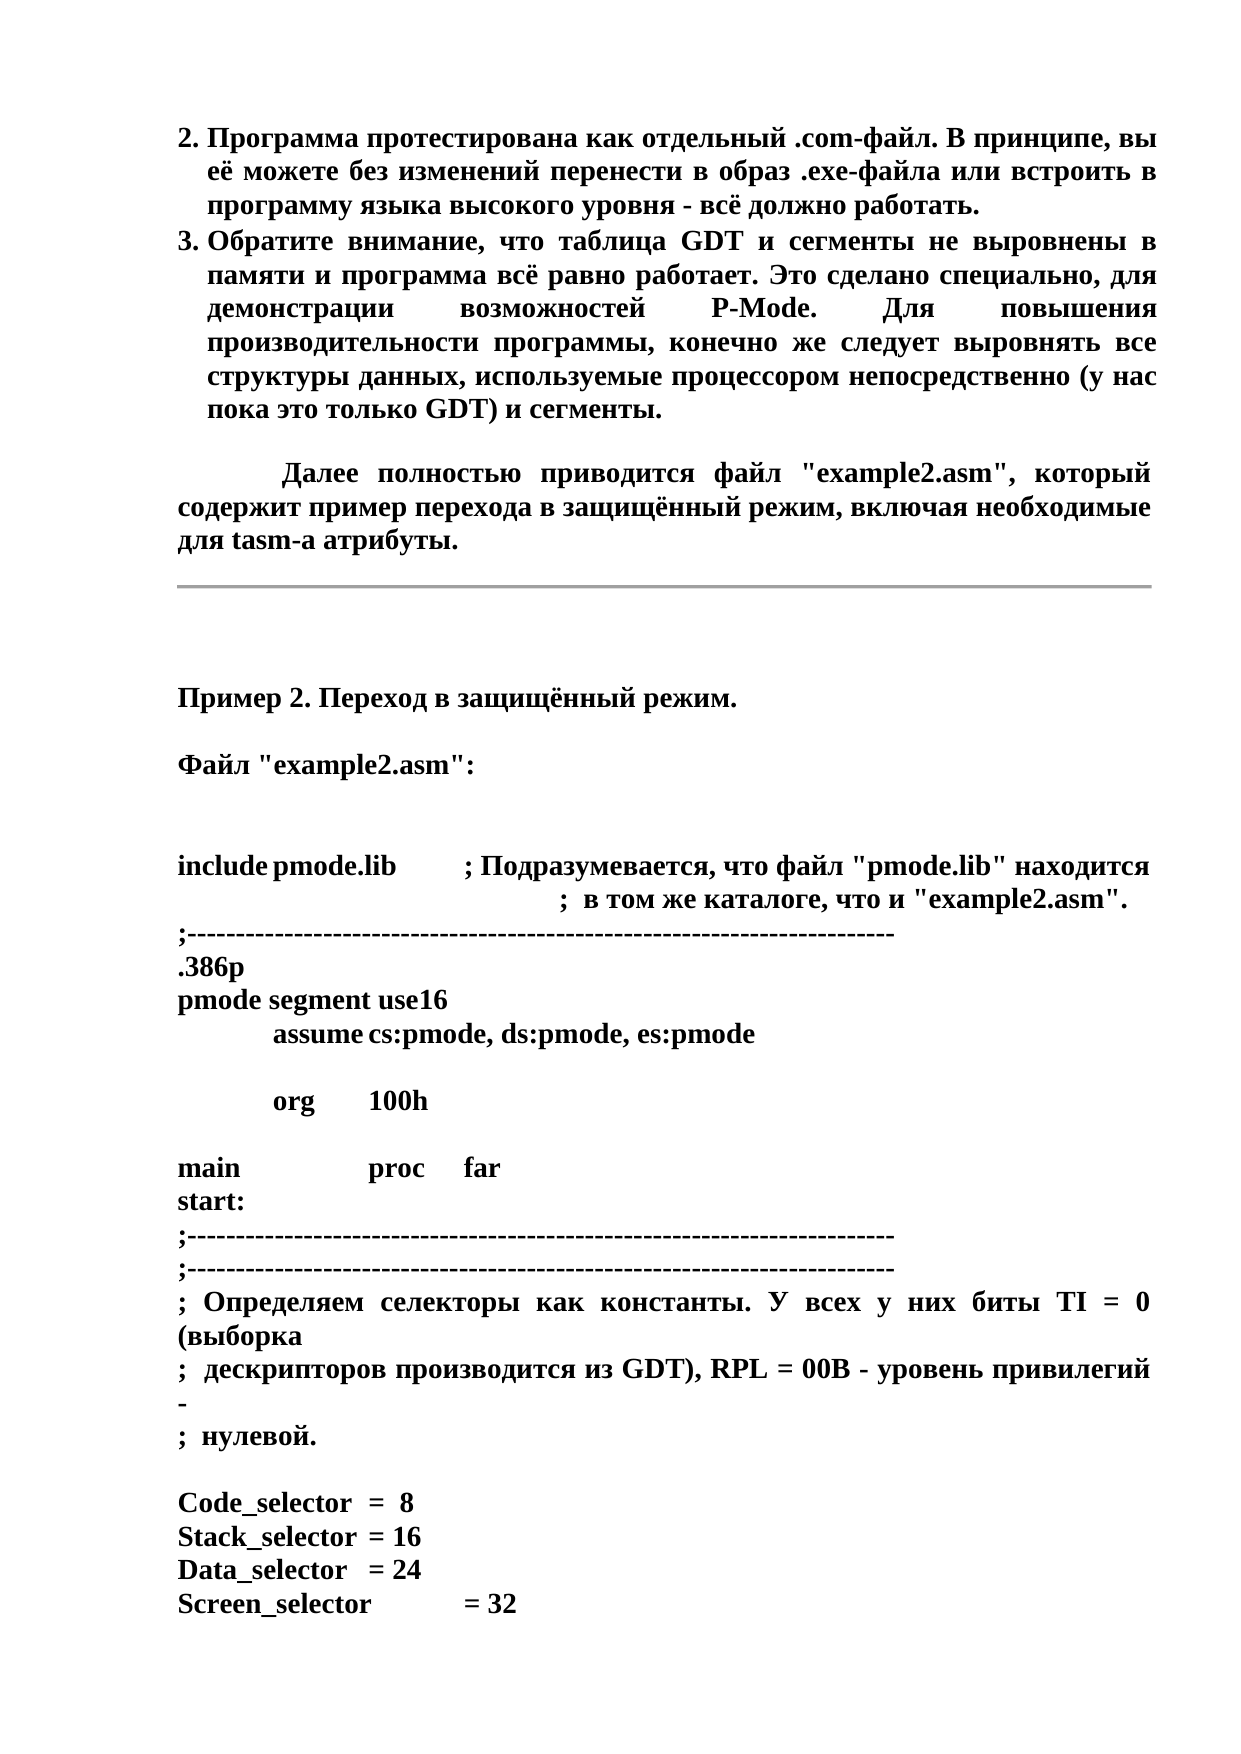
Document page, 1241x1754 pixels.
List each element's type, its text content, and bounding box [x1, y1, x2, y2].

text ; нулевой. [177, 1418, 1152, 1452]
text pmode segment use16 [177, 982, 1152, 1016]
table_cell Обратите внимание, что таблица GDT и сегменты не выровнены в памяти и программа всё равно работает. Это сделано специально, для демонстрации возможностей P-Mode. Для повышения производительности программы, конечно же следует выровнять все структуры данных, используемые процессором непосредственно (у нас пока это только GDT) и сегменты. [205, 222, 1159, 426]
table_cell Программа протестирована как отдельный .com-файл. В принципе, вы её можете без изменений перенести в образ .exe-файла или встроить в программу языка высокого уровня - всё должно работать. [205, 118, 1159, 222]
text .386p [177, 949, 1152, 982]
text ; в том же каталоге, что и "example2.asm". [177, 882, 1152, 915]
text ;------------------------------------------------------------------------- [177, 1217, 1152, 1251]
text org 100h [177, 1083, 1152, 1116]
text main proc far [177, 1150, 1152, 1183]
text assume cs:pmode, ds:pmode, es:pmode [177, 1016, 1152, 1049]
text ;------------------------------------------------------------------------- [177, 915, 1152, 949]
text ; дескрипторов производится из GDT), RPL = 00B - уровень привилегий - [177, 1351, 1152, 1418]
text include pmode.lib ; Подразумевается, что файл "pmode.lib" находится [177, 848, 1152, 882]
text start: [177, 1183, 1152, 1217]
text Code_selector = 8 [177, 1485, 1152, 1519]
table_cell 3. [176, 222, 205, 426]
text Пример 2. Переход в защищённый режим. [177, 680, 1152, 714]
text Screen_selector = 32 [177, 1586, 1152, 1619]
text ;------------------------------------------------------------------------- [177, 1251, 1152, 1284]
text Stack_selector = 16 [177, 1519, 1152, 1552]
text ; Определяем селекторы как константы. У всех у них биты TI = 0 (выборка [177, 1284, 1152, 1351]
text Data_selector = 24 [177, 1552, 1152, 1586]
table_cell 2. [176, 118, 205, 222]
text Файл "example2.asm": [177, 747, 1152, 781]
text Далее полностью приводится файл "example2.asm", который содержит пример перехода в защищённый режим, включая необходимые для tasm-а атрибуты. [177, 455, 1152, 556]
